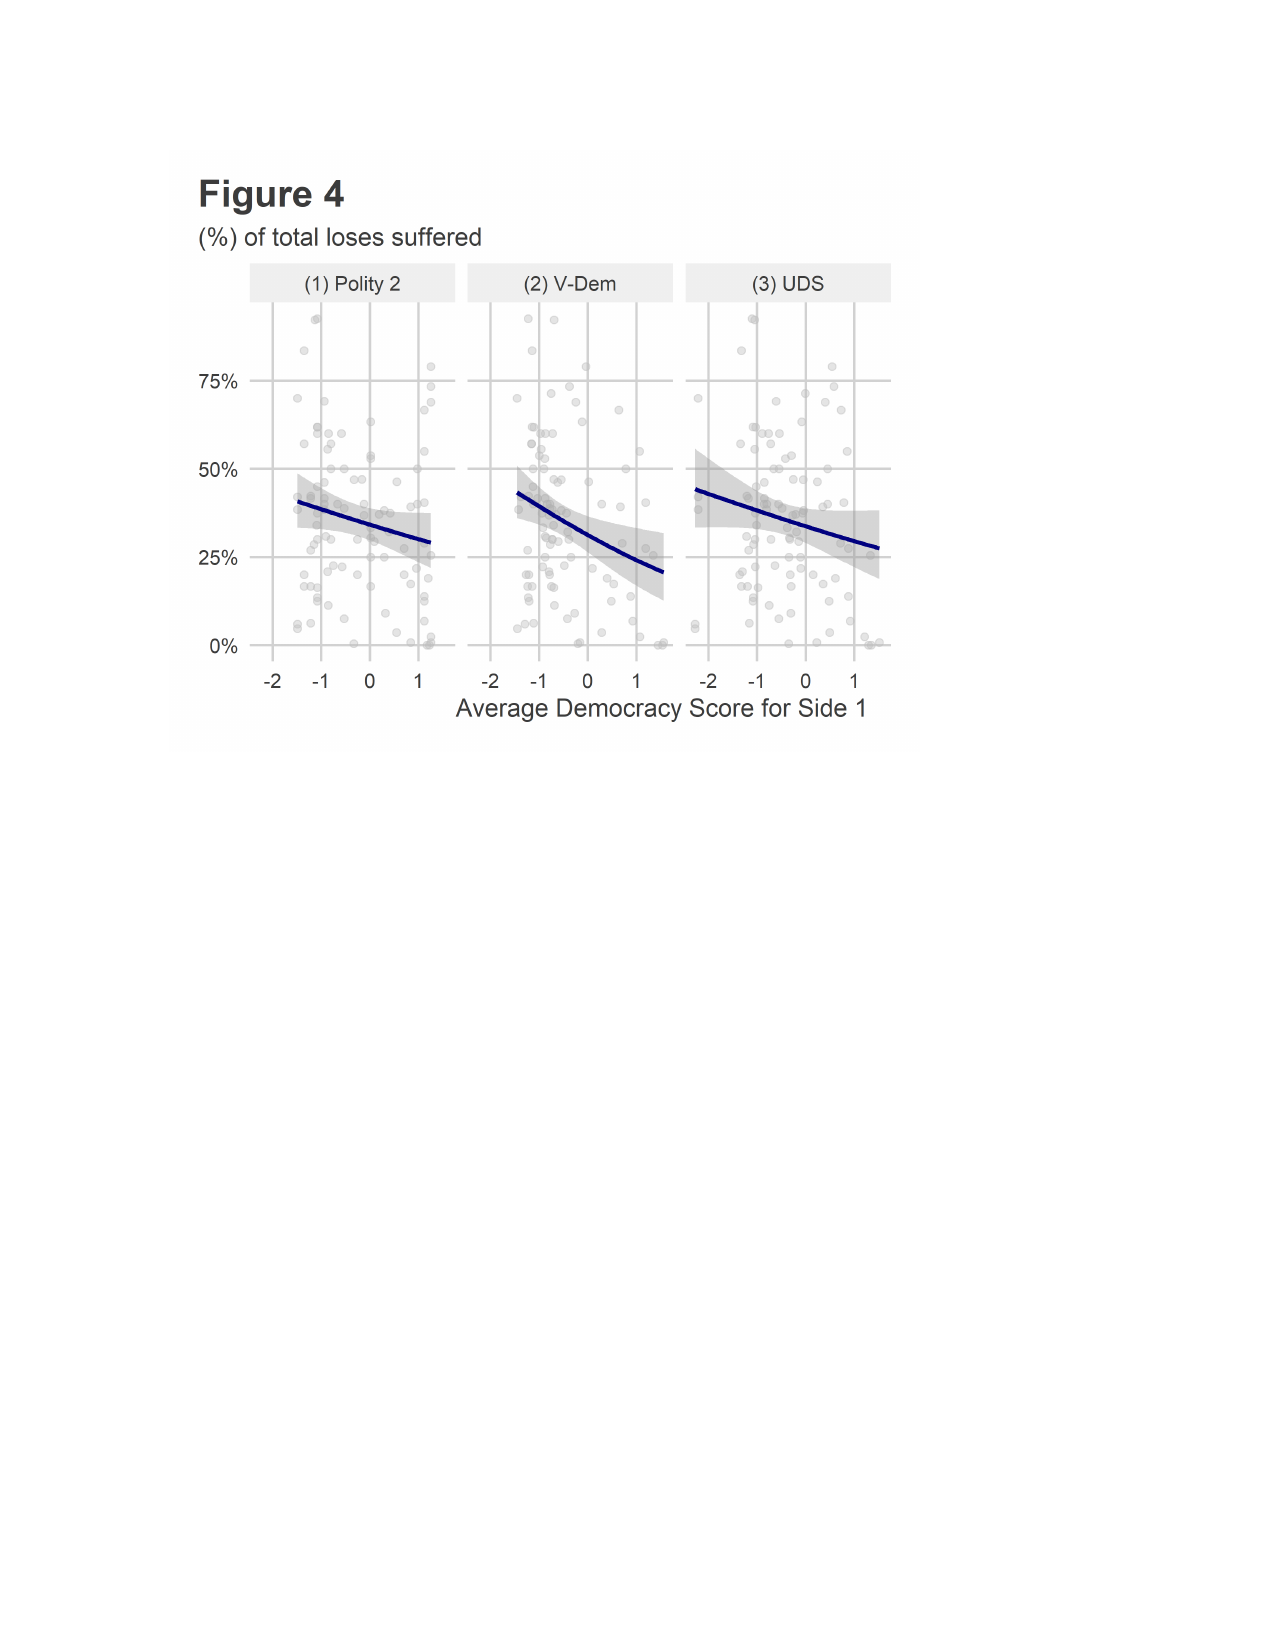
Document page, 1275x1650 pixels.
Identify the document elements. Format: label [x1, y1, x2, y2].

picture [168, 150, 921, 752]
